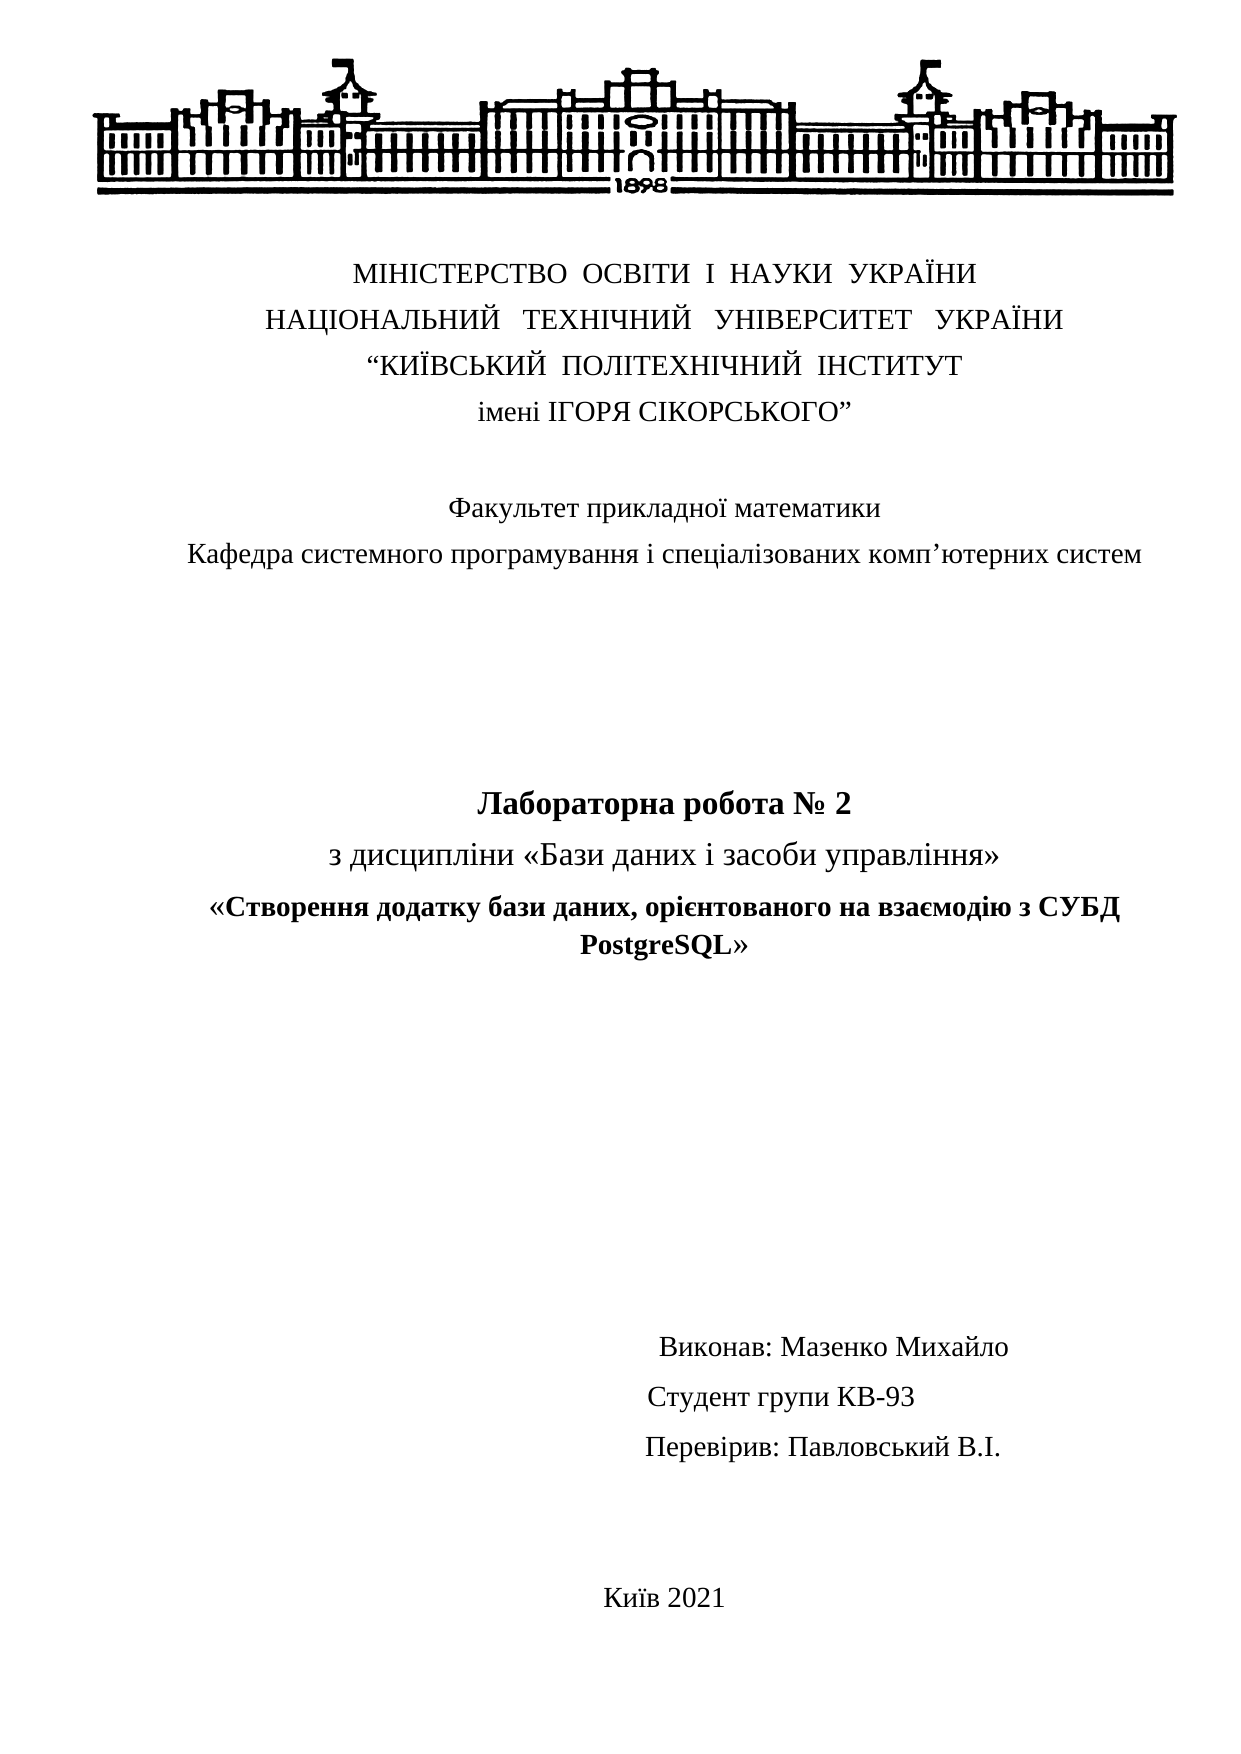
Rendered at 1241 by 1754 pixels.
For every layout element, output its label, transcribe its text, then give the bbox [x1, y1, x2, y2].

text імені ІГОРЯ СІКОРСЬКОГО” [177, 394, 1152, 428]
title МІНІСТЕРСТВО ОСВІТИ І НАУКИ УКРАЇНИ [177, 256, 1152, 290]
text Лабораторна робота № 2 [177, 783, 1152, 822]
text Студент групи КВ-93 [177, 1379, 1152, 1412]
text Перевірив: Павловський В.І. [472, 1429, 1152, 1463]
text «Створення додатку бази даних, орієнтованого на взаємодію з СУБД PostgreSQL» [177, 885, 1152, 962]
text Кафедра системного програмування і спеціалізованих комп’ютерних систем [177, 537, 1152, 570]
text НАЦІОНАЛЬНИЙ ТЕХНІЧНИЙ УНІВЕРСИТЕТ УКРАЇНИ [177, 302, 1152, 336]
text Київ 2021 [177, 1580, 1152, 1613]
text Виконав: Мазенко Михайло [472, 1329, 1152, 1362]
text “КИЇВСЬКИЙ ПОЛІТЕХНІЧНИЙ ІНСТИТУТ [177, 348, 1152, 382]
text Факультет прикладної математики [177, 491, 1152, 524]
text з дисципліни «Бази даних і засоби управління» [177, 834, 1152, 873]
